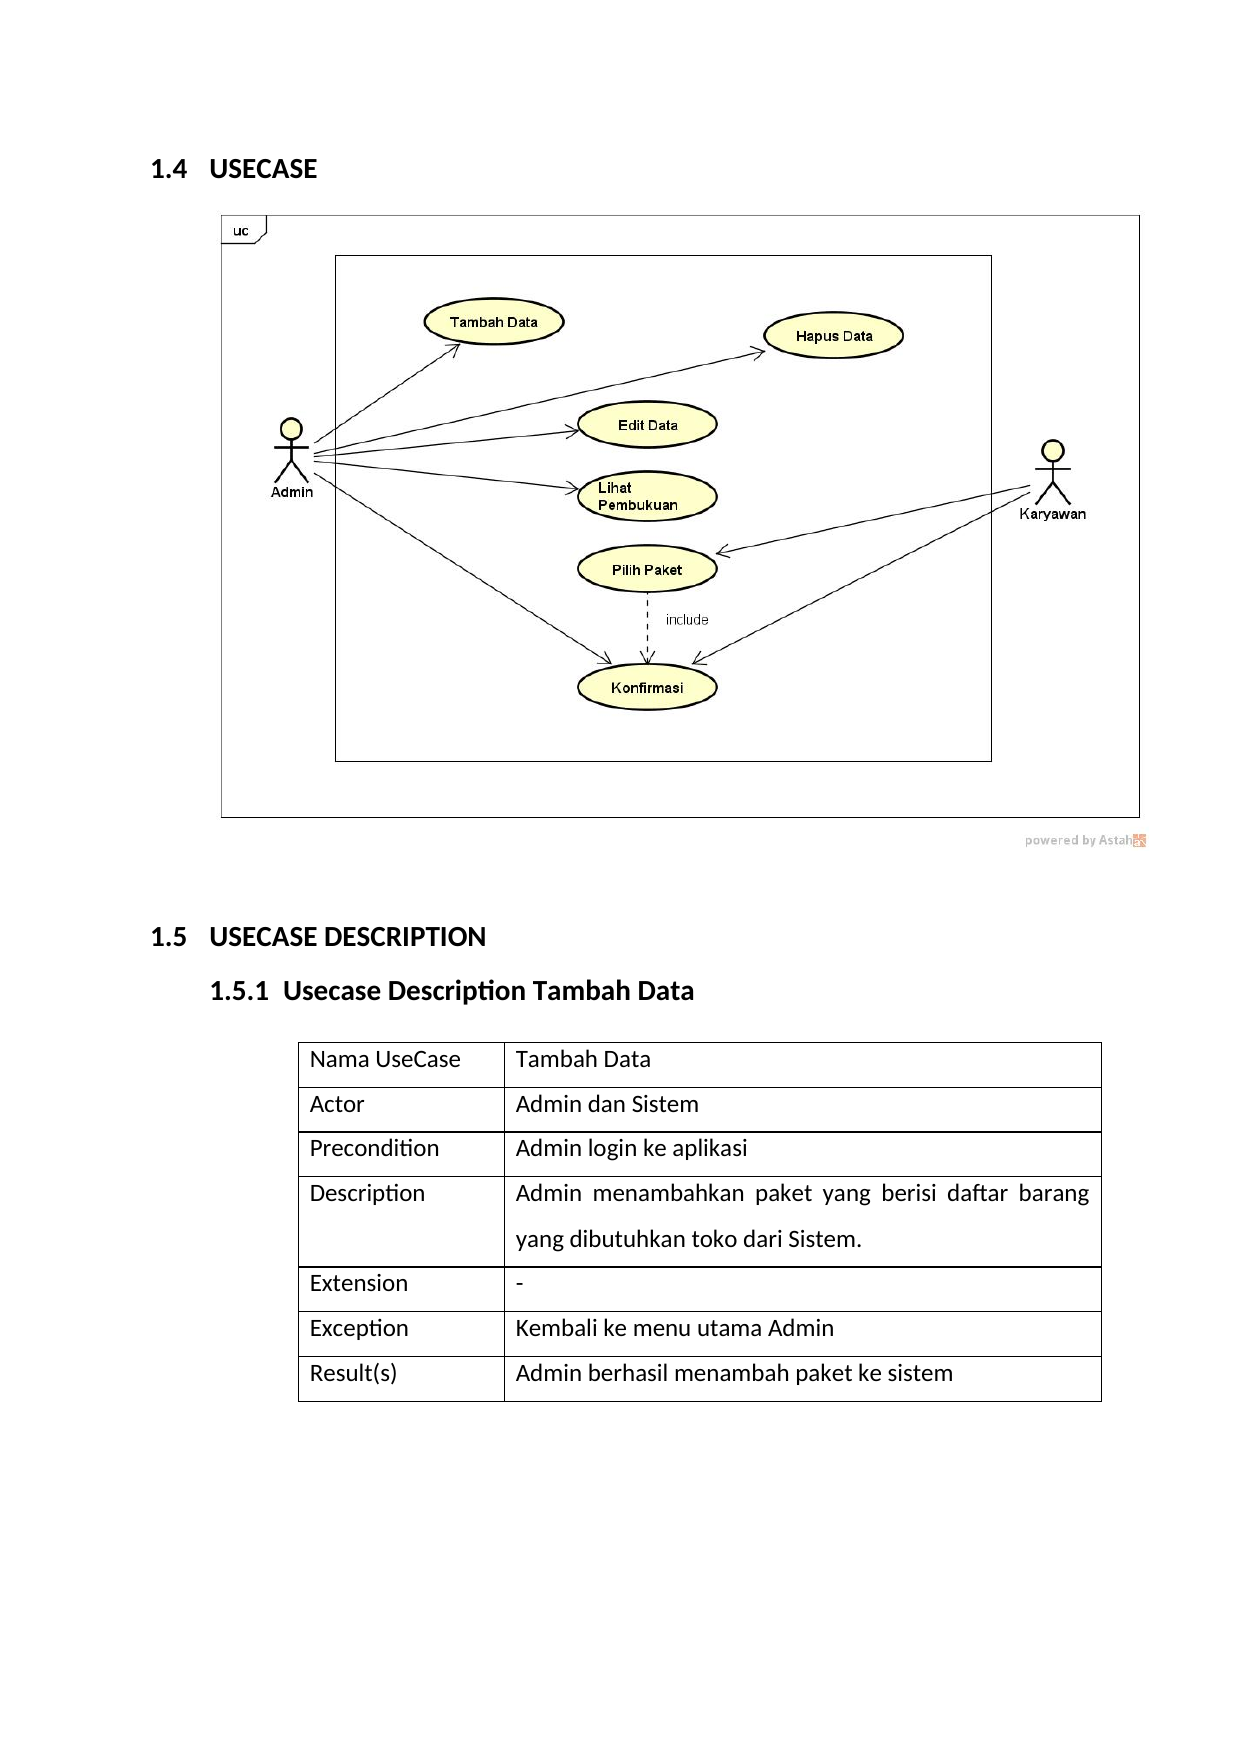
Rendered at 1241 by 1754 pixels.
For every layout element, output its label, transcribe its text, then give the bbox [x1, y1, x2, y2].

table_cell - [505, 1268, 1101, 1311]
table_cell Admin berhasil menambah paket ke sistem [505, 1357, 1101, 1401]
table_header Tambah Data [505, 1043, 1101, 1087]
table_cell Exception [299, 1312, 504, 1356]
table_cell Extension [299, 1268, 504, 1311]
table_cell Admin dan Sistem [505, 1088, 1101, 1131]
list USECASE [150, 150, 1090, 186]
picture [209, 203, 1150, 851]
table_cell Description [299, 1177, 504, 1266]
table_cell Result(s) [299, 1357, 504, 1401]
table_header Nama UseCase [299, 1043, 504, 1087]
list Usecase Description Tambah Data [209, 972, 1090, 1007]
table_cell Kembali ke menu utama Admin [505, 1312, 1101, 1356]
table_cell Actor [299, 1088, 504, 1131]
table_cell Admin menambahkan paket yang berisi daftar barang yang dibutuhkan toko dari Sistem. [505, 1177, 1101, 1266]
table_cell Admin login ke aplikasi [505, 1133, 1101, 1176]
list USECASE DESCRIPTION [150, 918, 1090, 954]
table_cell Precondition [299, 1133, 504, 1176]
